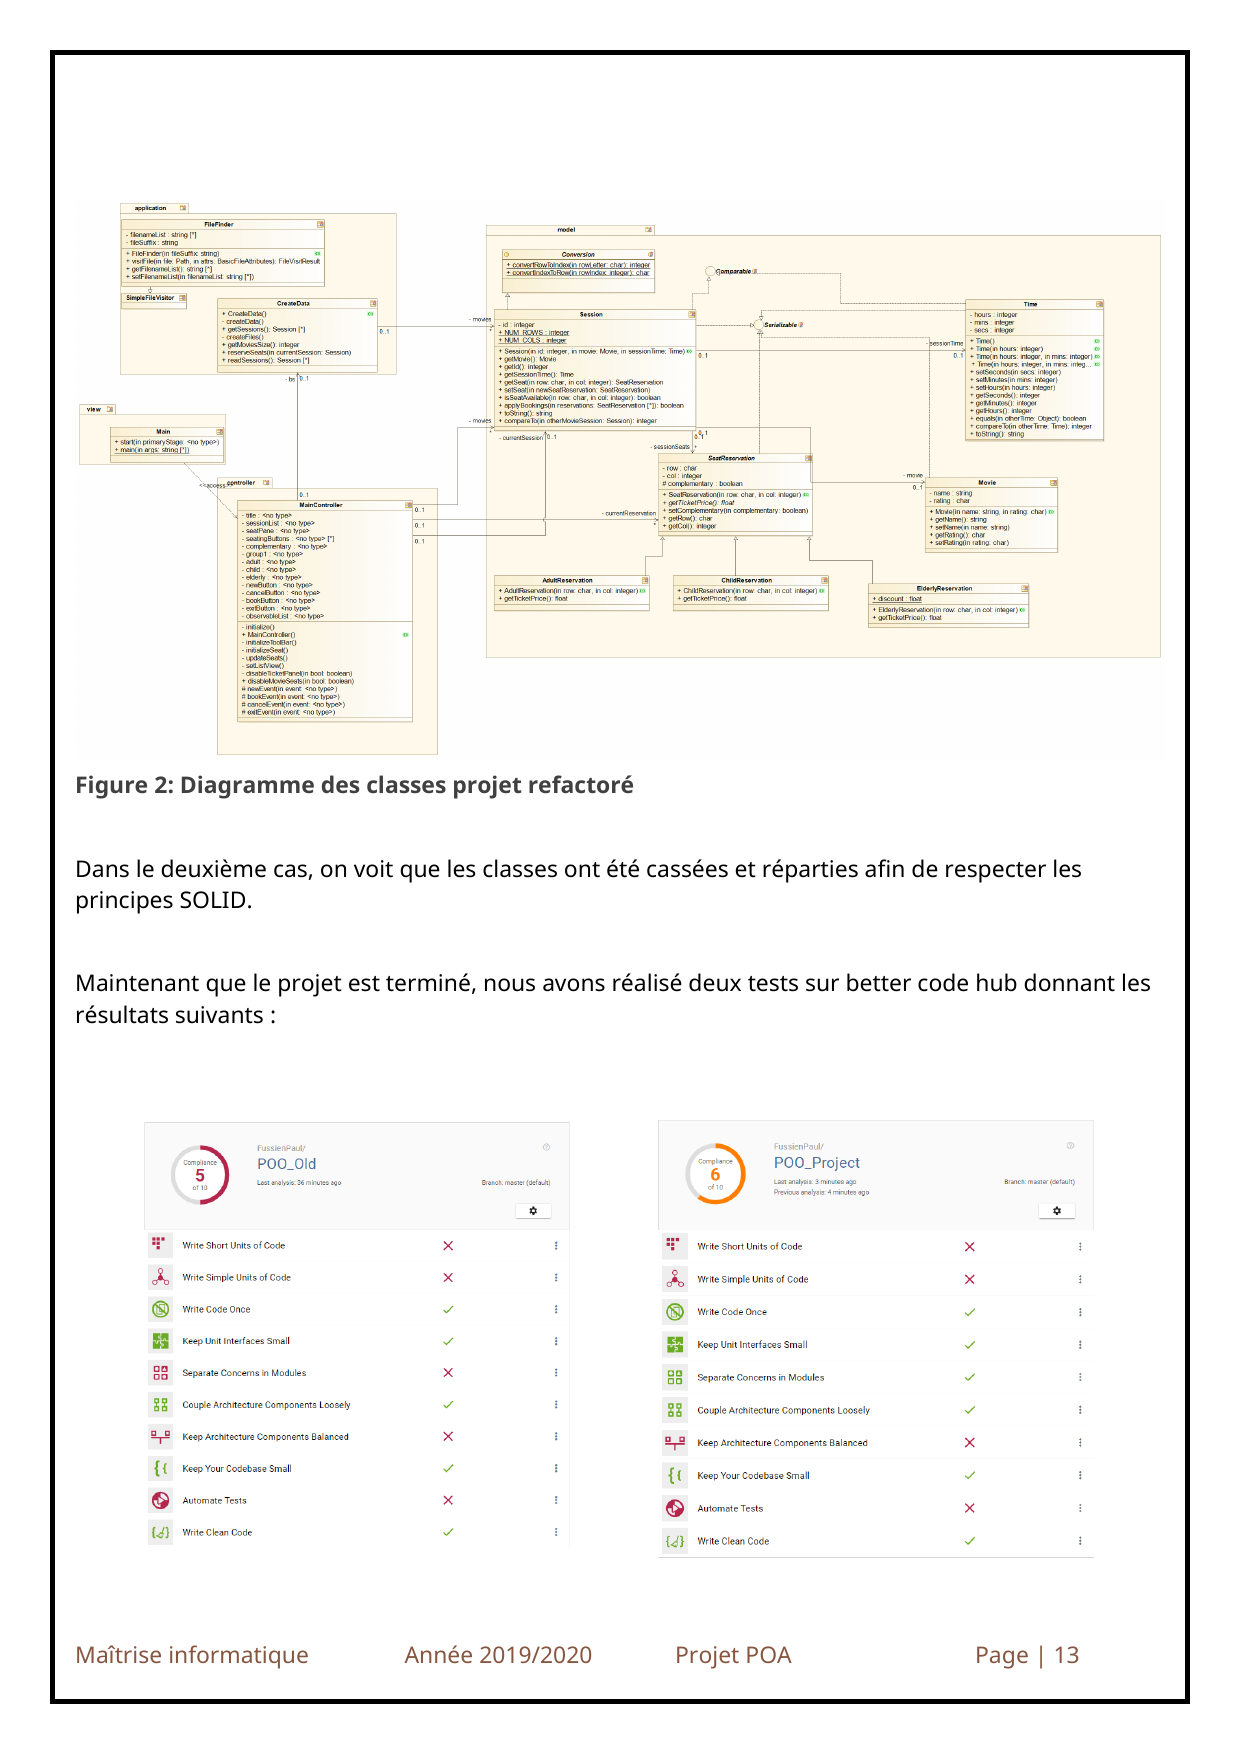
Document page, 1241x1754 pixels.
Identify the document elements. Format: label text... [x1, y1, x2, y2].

text Maintenant que le projet est terminé, nous avons réalisé deux tests sur better code hub donnant les résultats suivants : [75, 967, 1165, 1030]
text Dans le deuxième cas, on voit que les classes ont été cassées et réparties afin de respecter les principes SOLID. [75, 853, 1165, 915]
text Figure 2: Diagramme des classes projet refactoré [75, 769, 1165, 801]
picture [75, 200, 1165, 759]
picture [144, 1122, 570, 1547]
picture [658, 1120, 1094, 1558]
